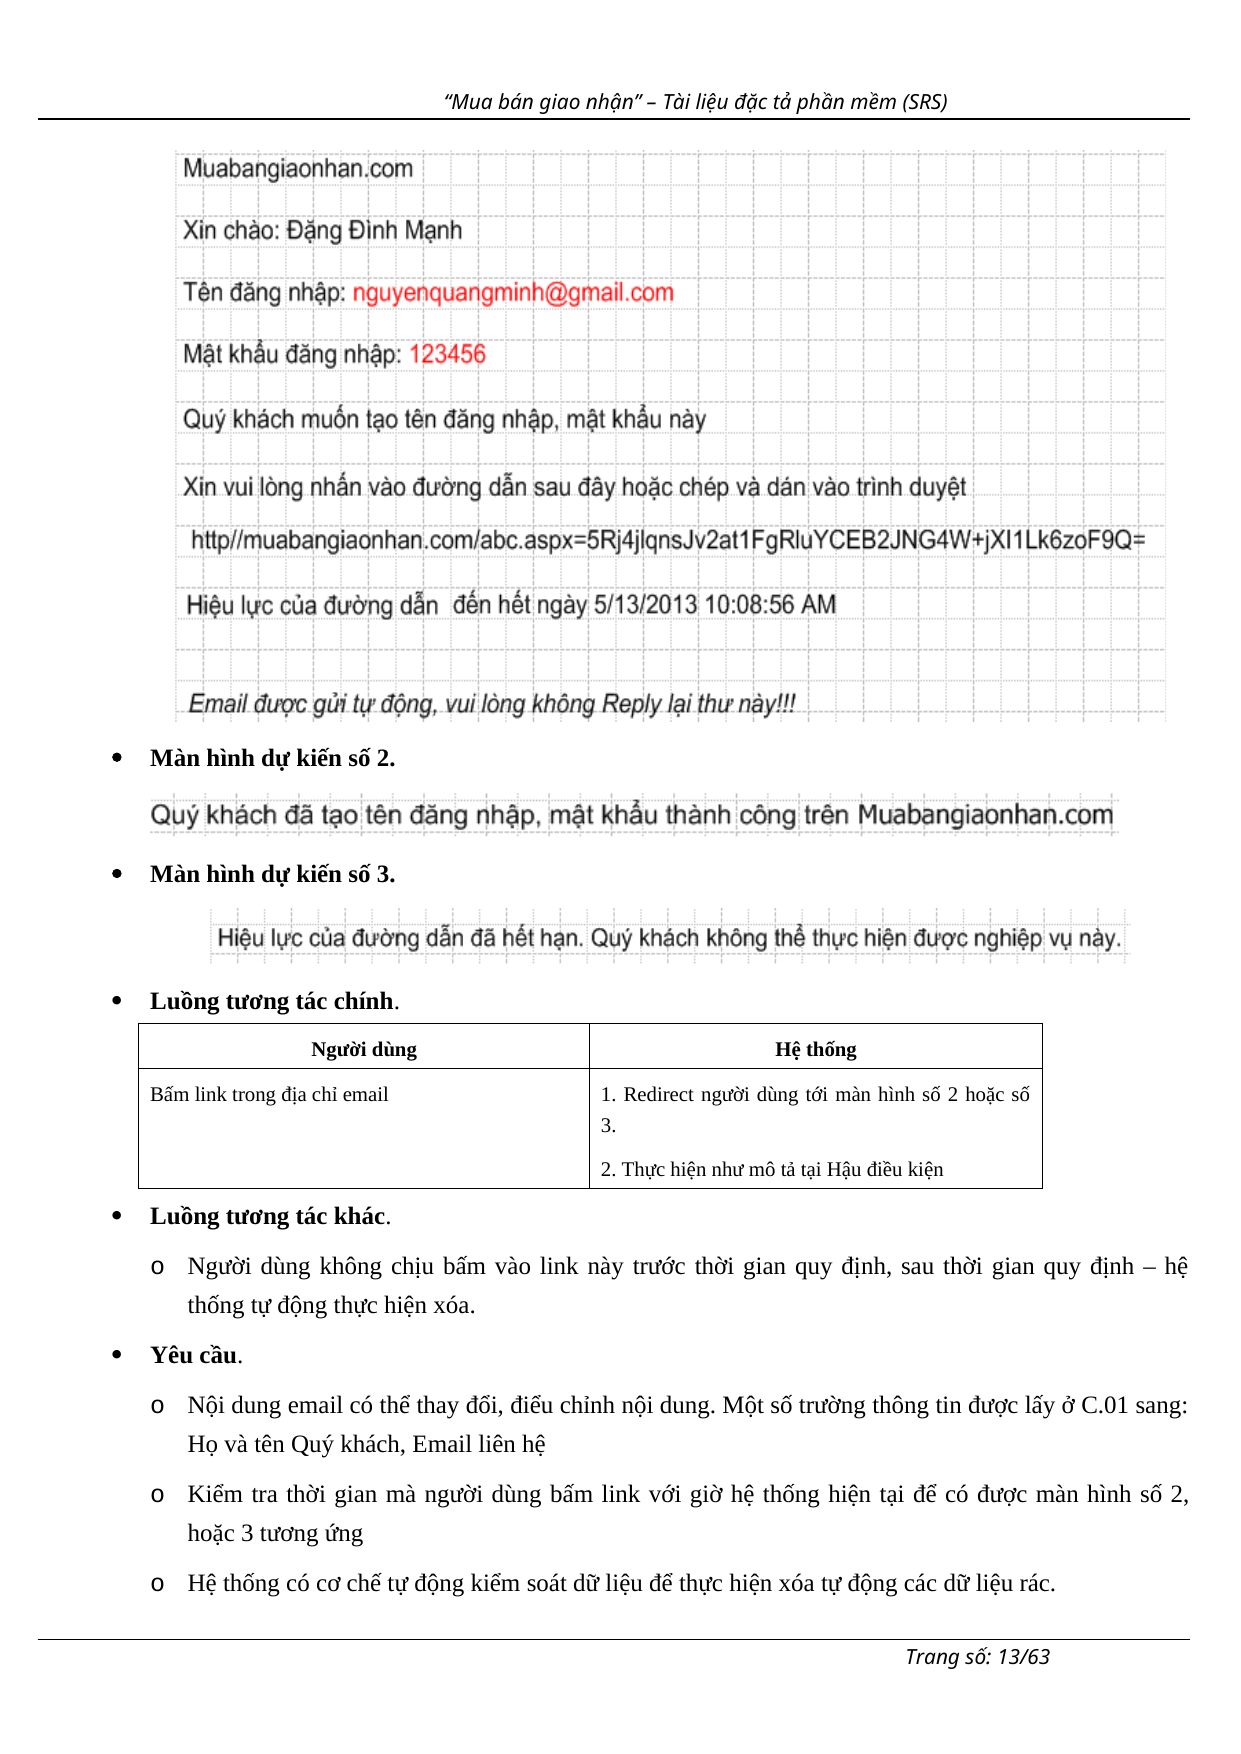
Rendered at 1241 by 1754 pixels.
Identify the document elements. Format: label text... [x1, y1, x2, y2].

list Người dùng không chịu bấm vào link này trước thời gian quy định, sau thời gian quy định – hệ thống tự động thực hiện xóa. [150, 1251, 1190, 1319]
list Nội dung email có thể thay đổi, điểu chỉnh nội dung. Một số trường thông tin được lấy ở C.01 sang: Họ và tên Quý khách, Email liên hệ [150, 1390, 1190, 1458]
table_header Hệ thống [590, 1024, 1042, 1068]
table_cell Bấm link trong địa chỉ email [139, 1069, 589, 1188]
table_cell 1. Redirect người dùng tới màn hình số 2 hoặc số 3. 2. Thực hiện như mô tả tại Hậu điều kiện [590, 1069, 1042, 1188]
list Màn hình dự kiến số 3. [112, 859, 1190, 888]
list Hệ thống có cơ chế tự động kiểm soát dữ liệu để thực hiện xóa tự động các dữ liệu rác. [150, 1568, 1190, 1599]
picture [174, 150, 1167, 722]
picture [209, 908, 1131, 965]
list Luồng tương tác khác. [112, 1201, 1190, 1230]
list Màn hình dự kiến số 2. [112, 743, 1190, 771]
table_header Người dùng [139, 1024, 589, 1068]
list Yêu cầu. [112, 1340, 1190, 1369]
list Luồng tương tác chính. [112, 986, 1190, 1015]
list Kiểm tra thời gian mà người dùng bấm link với giờ hệ thống hiện tại để có được màn hình số 2, hoặc 3 tương ứng [150, 1479, 1190, 1547]
picture [150, 792, 1119, 838]
